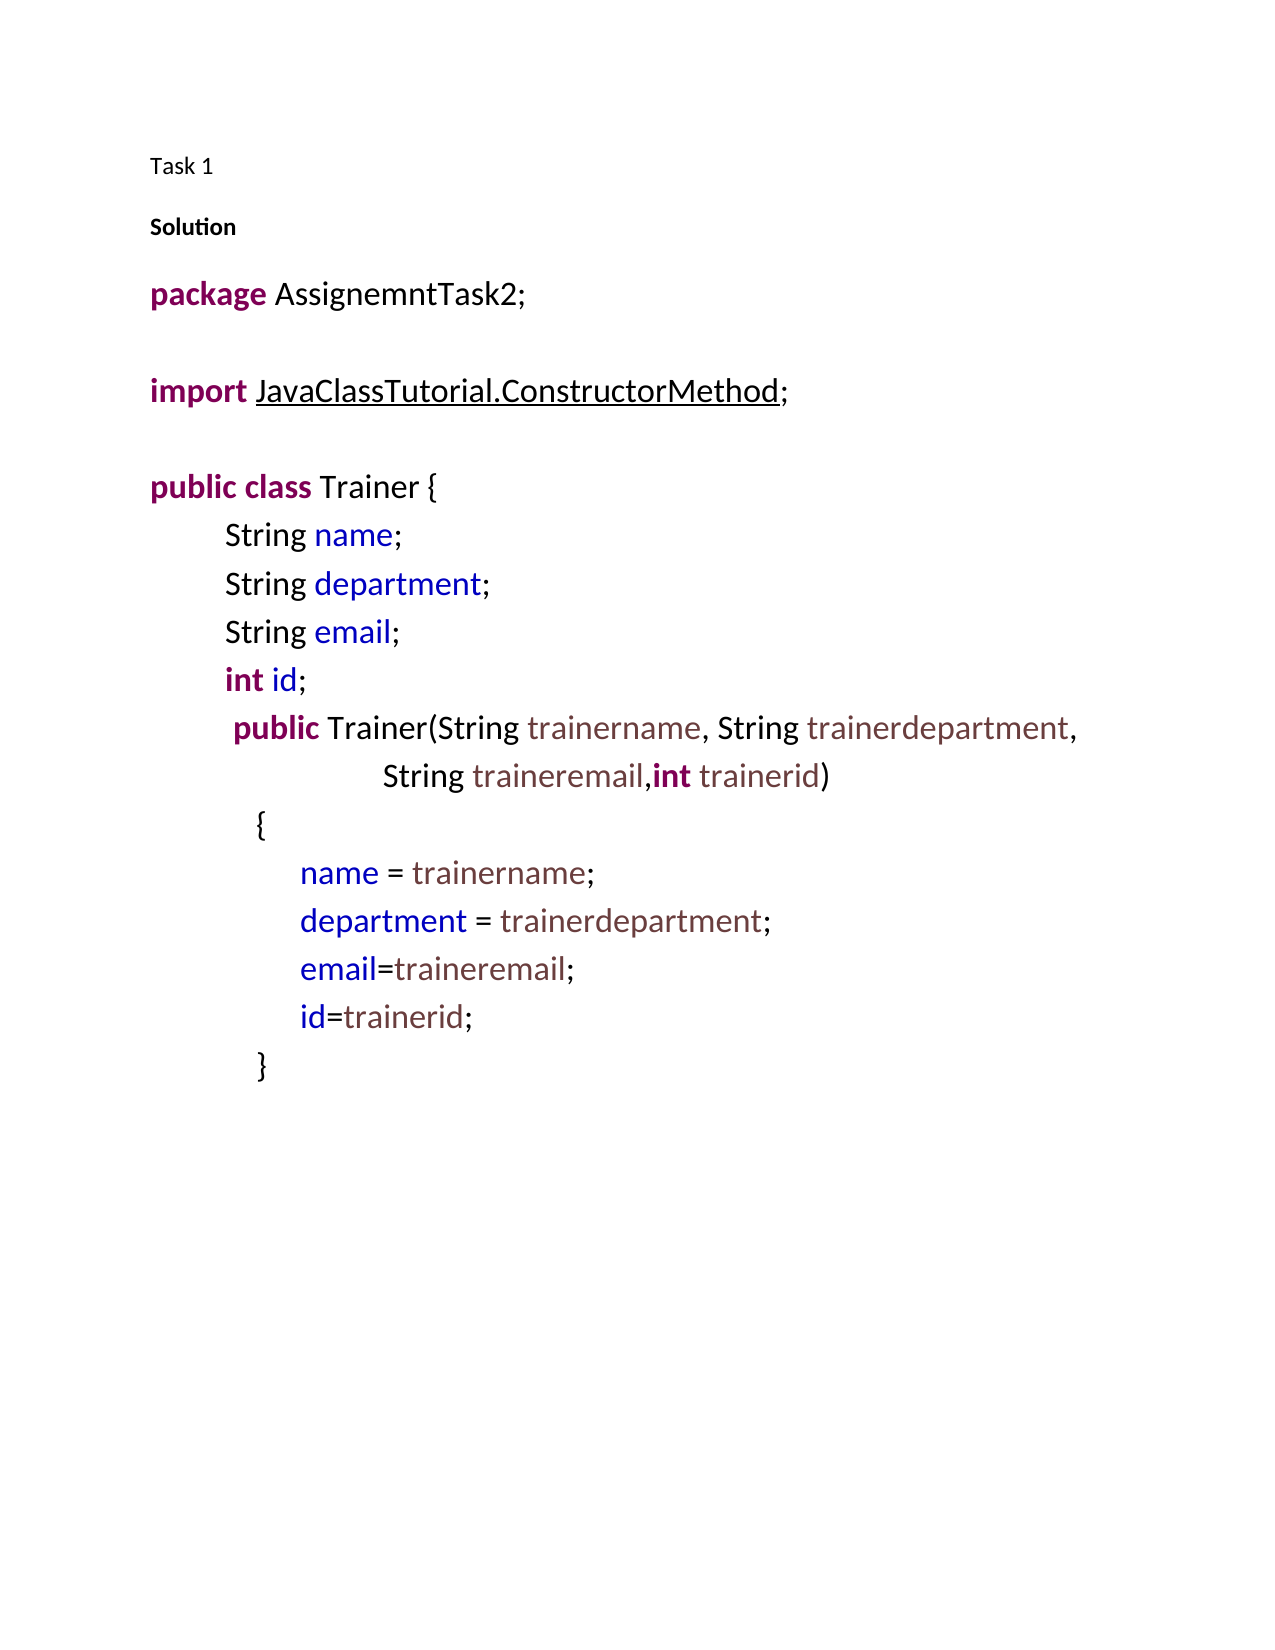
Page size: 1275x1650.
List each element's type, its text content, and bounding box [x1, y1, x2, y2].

text id=trainerid; [150, 996, 1125, 1037]
text String department; [150, 561, 1125, 603]
text public class Trainer { [150, 465, 1125, 507]
text Task 1 [150, 150, 1125, 181]
text name = trainername; [150, 851, 1125, 893]
text public Trainer(String trainername, String trainerdepartment, [150, 706, 1125, 748]
text int id; [150, 658, 1125, 700]
text package AssignemntTask2; [150, 272, 1125, 314]
text email=traineremail; [150, 947, 1125, 989]
text Solution [150, 211, 1125, 242]
text String email; [150, 610, 1125, 652]
text } [150, 1044, 1125, 1086]
text { [150, 803, 1125, 844]
text String traineremail,int trainerid) [150, 754, 1125, 796]
text import JavaClassTutorial.ConstructorMethod; [150, 368, 1125, 411]
text department = trainerdepartment; [150, 899, 1125, 941]
text String name; [150, 513, 1125, 555]
